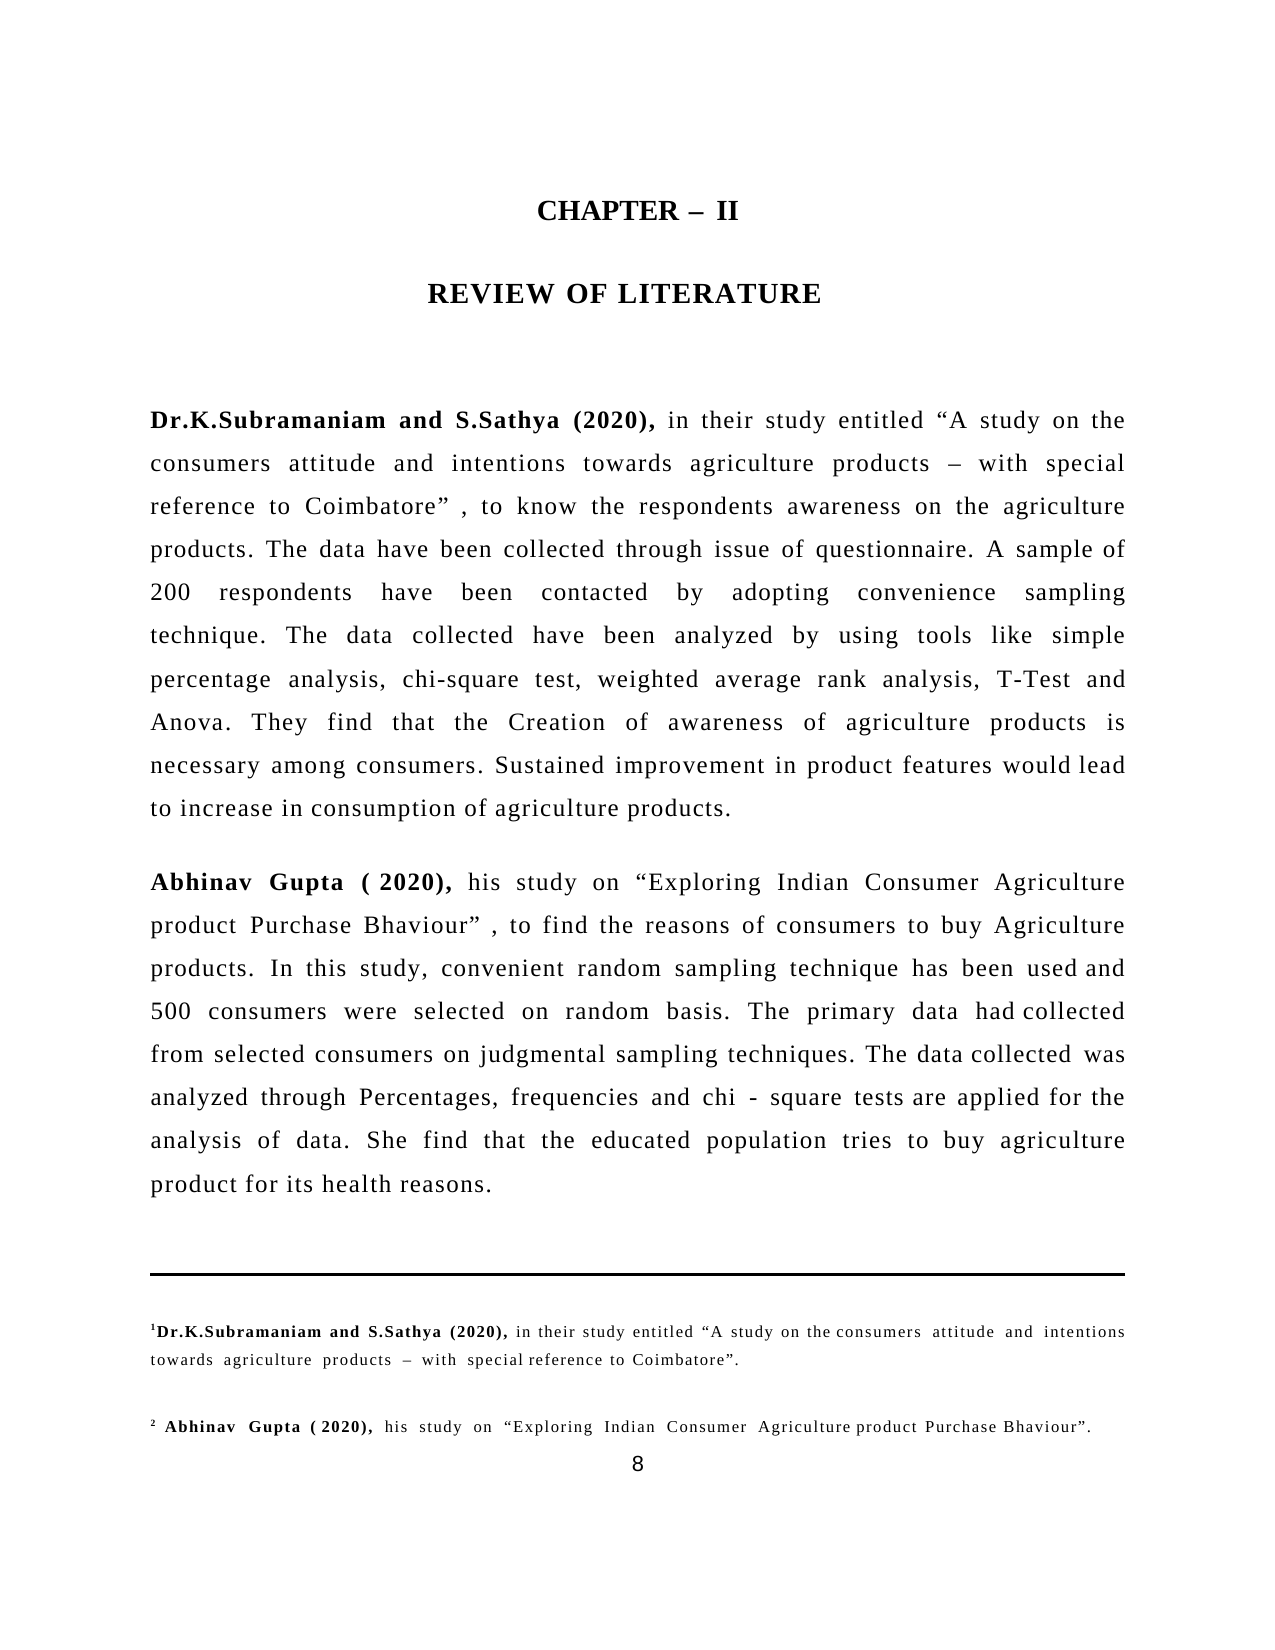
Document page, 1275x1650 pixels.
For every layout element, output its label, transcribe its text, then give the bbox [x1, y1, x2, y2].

text CHAPTER – II [150, 193, 1125, 226]
text Dr.K.Subramaniam and S.Sathya (2020), in their study entitled “A study on the consumers attitude and intentions towards agriculture products – with special reference to Coimbatore” , to know the respondents awareness on the agriculture products. The data have been collected through issue of questionnaire. A sample of 200 respondents have been contacted by adopting convenience sampling technique. The data collected have been analyzed by using tools like simple percentage analysis, chi-square test, weighted average rank analysis, T-Test and Anova. They find that the Creation of awareness of agriculture products is necessary among consumers. Sustained improvement in product features would lead to increase in consumption of agriculture products. [150, 405, 1125, 822]
text 1Dr.K.Subramaniam and S.Sathya (2020), in their study entitled “A study on the consumers attitude and intentions towards agriculture products – with special reference to Coimbatore”. [150, 1321, 1125, 1369]
text 2 Abhinav Gupta ( 2020), his study on “Exploring Indian Consumer Agriculture product Purchase Bhaviour”. [150, 1409, 1125, 1438]
text REVIEW OF LITERATURE [427, 276, 1125, 309]
text Abhinav Gupta ( 2020), his study on “Exploring Indian Consumer Agriculture product Purchase Bhaviour” , to find the reasons of consumers to buy Agriculture products. In this study, convenient random sampling technique has been used and 500 consumers were selected on random basis. The primary data had collected from selected consumers on judgmental sampling techniques. The data collected was analyzed through Percentages, frequencies and chi - square tests are applied for the analysis of data. She find that the educated population tries to buy agriculture product for its health reasons. [150, 867, 1125, 1197]
